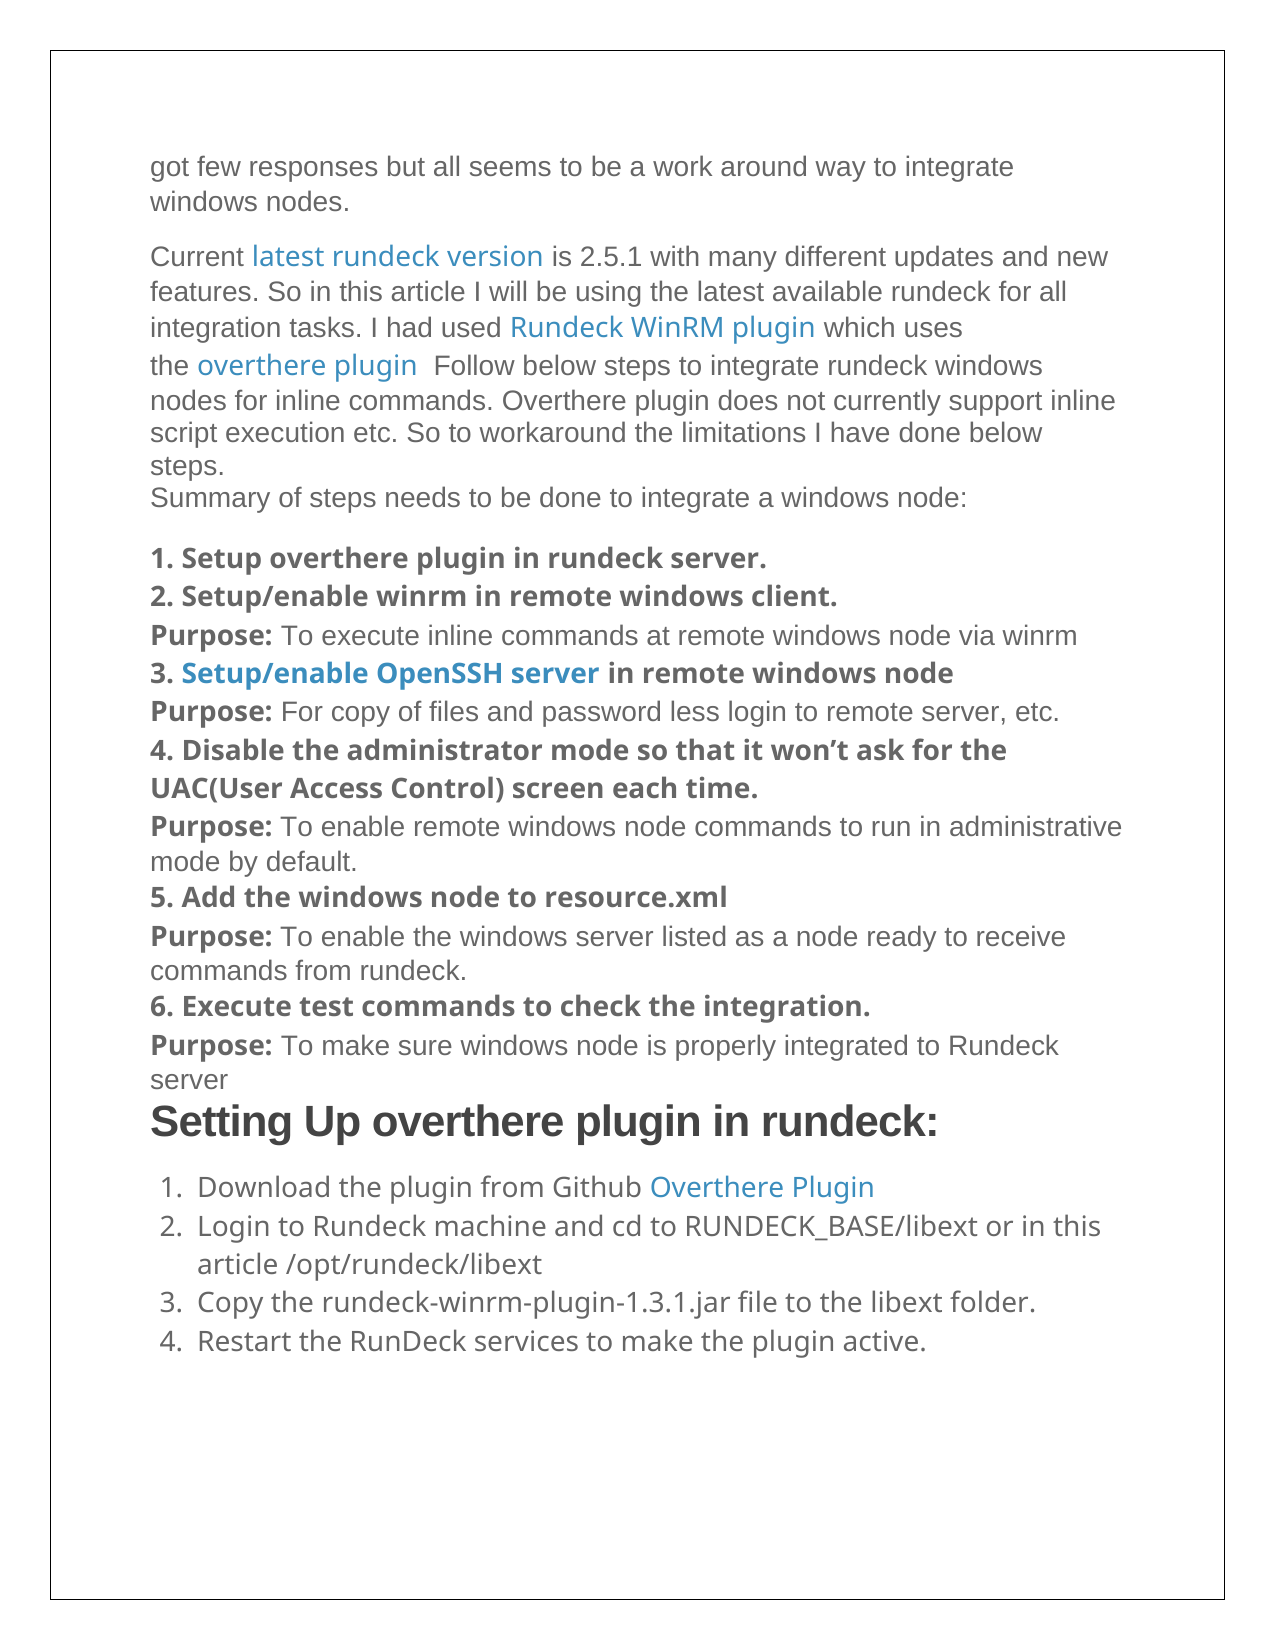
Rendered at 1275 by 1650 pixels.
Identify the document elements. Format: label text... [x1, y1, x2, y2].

text 5. Add the windows node to resource.xml [150, 877, 1125, 916]
text 4. Disable the administrator mode so that it won’t ask for the UAC(User Access Control) screen each time. [150, 730, 1125, 807]
text Purpose: To execute inline commands at remote windows node via winrm [150, 615, 1125, 653]
list Download the plugin from Github Overthere Plugin [159, 1168, 1125, 1206]
text Purpose: For copy of files and password less login to remote server, etc. [150, 692, 1125, 730]
text 6. Execute test commands to check the integration. [150, 987, 1125, 1025]
text Purpose: To make sure windows node is properly integrated to Rundeck server [150, 1025, 1125, 1096]
text 1. Setup overthere plugin in rundeck server. [150, 538, 1125, 577]
text 2. Setup/enable winrm in remote windows client. [150, 577, 1125, 615]
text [150, 150, 1125, 217]
subtitle Setting Up overthere plugin in rundeck: [150, 1096, 1125, 1146]
text Current latest rundeck version is 2.5.1 with many different updates and new features. So in this article I will be using the latest available rundeck for all integration tasks. I had used Rundeck WinRM plugin which uses the overthere plugin Follow below steps to integrate rundeck windows nodes for inline commands. Overthere plugin does not currently support inline script execution etc. So to workaround the limitations I have done below steps. [150, 236, 1125, 481]
list Login to Rundeck machine and cd to RUNDECK_BASE/libext or in this article /opt/rundeck/libext [159, 1206, 1125, 1283]
list Restart the RunDeck services to make the plugin active. [159, 1321, 1125, 1359]
list Copy the rundeck-winrm-plugin-1.3.1.jar file to the libext folder. [159, 1283, 1125, 1321]
text Purpose: To enable remote windows node commands to run in administrative mode by default. [150, 807, 1125, 877]
text 3. Setup/enable OpenSSH server in remote windows node [150, 653, 1125, 692]
text Purpose: To enable the windows server listed as a node ready to receive commands from rundeck. [150, 916, 1125, 987]
text Summary of steps needs to be done to integrate a windows node: [150, 481, 1125, 513]
